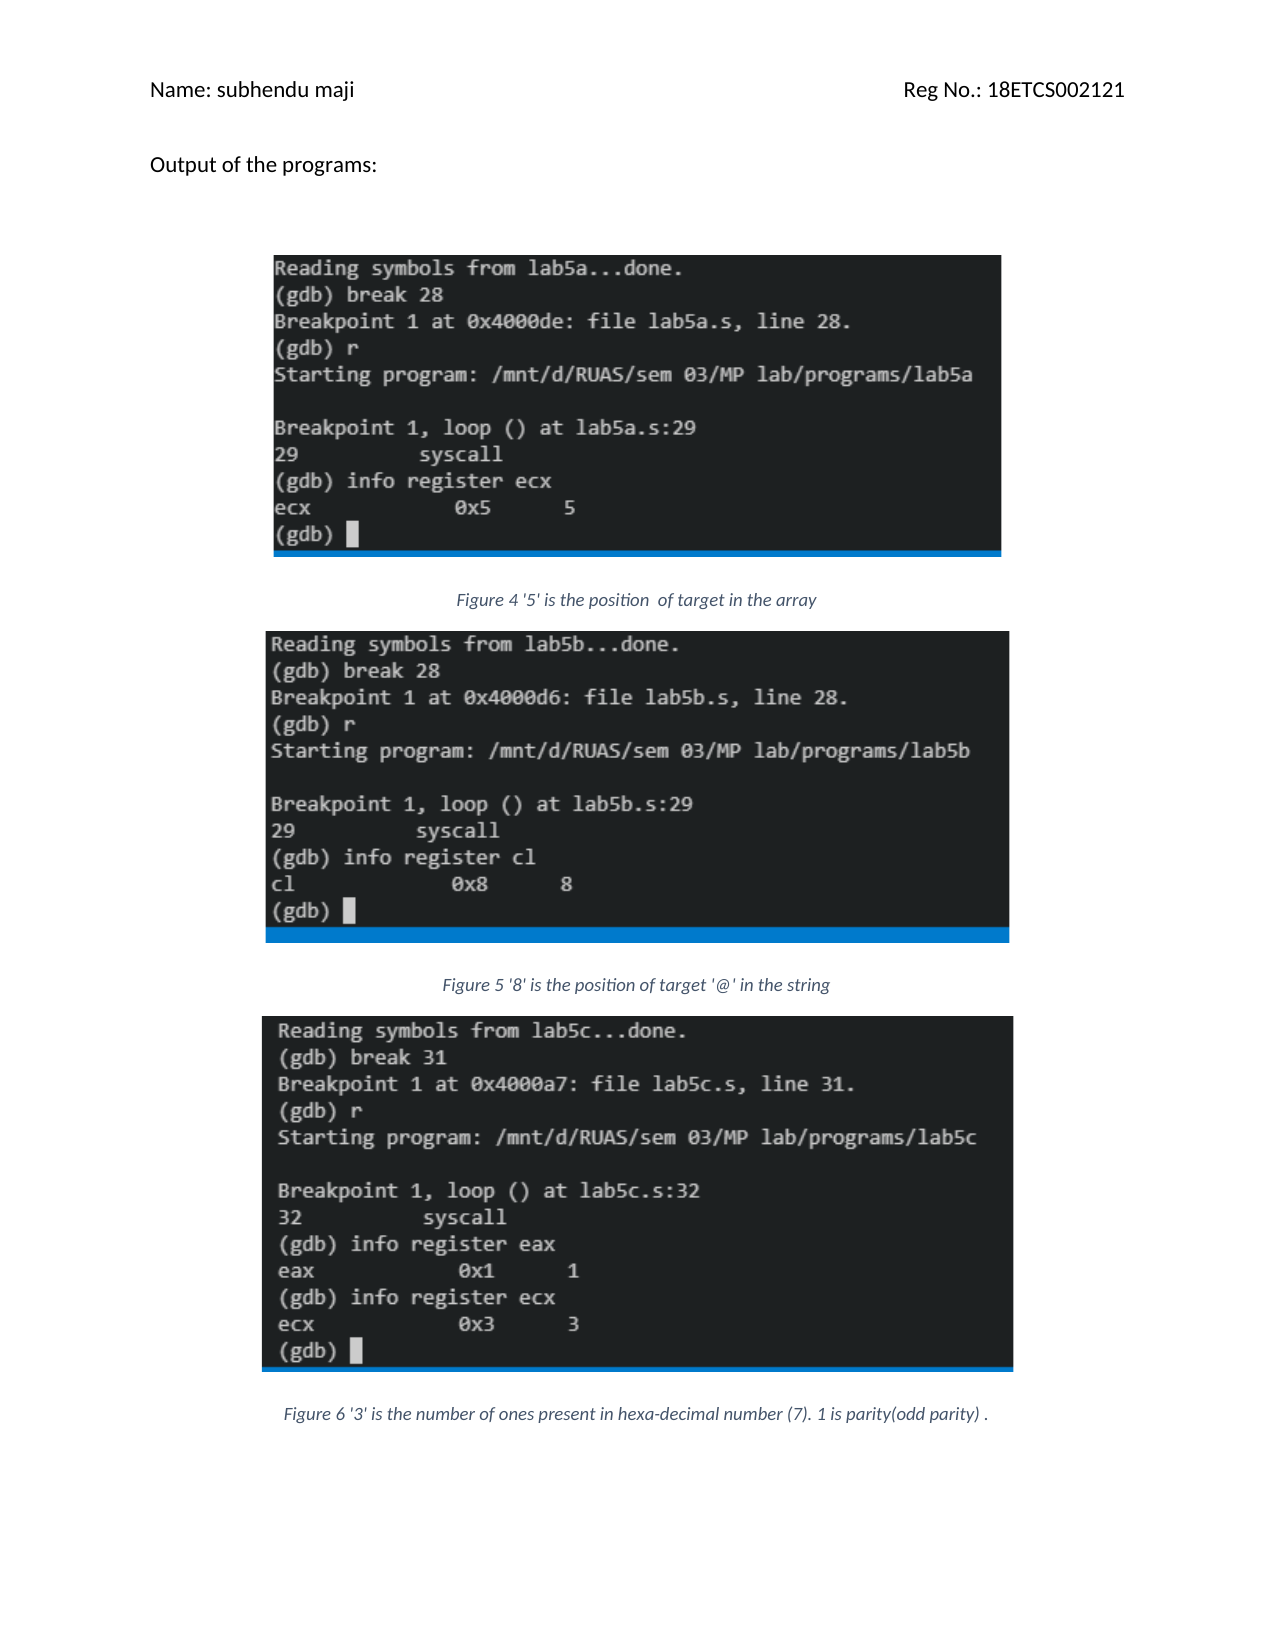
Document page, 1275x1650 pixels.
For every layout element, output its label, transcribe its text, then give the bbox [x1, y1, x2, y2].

picture [273, 255, 1002, 557]
text Output of the programs: [150, 150, 1125, 178]
text Figure 6 '3' is the number of ones present in hexa-decimal number (7). 1 is parity(odd parity) . [150, 1402, 1125, 1425]
text Figure 5 '8' is the position of target '@' in the string [150, 973, 1125, 996]
text Figure 4 '5' is the position of target in the array [150, 588, 1125, 611]
picture [261, 1016, 1014, 1372]
picture [265, 631, 1010, 943]
